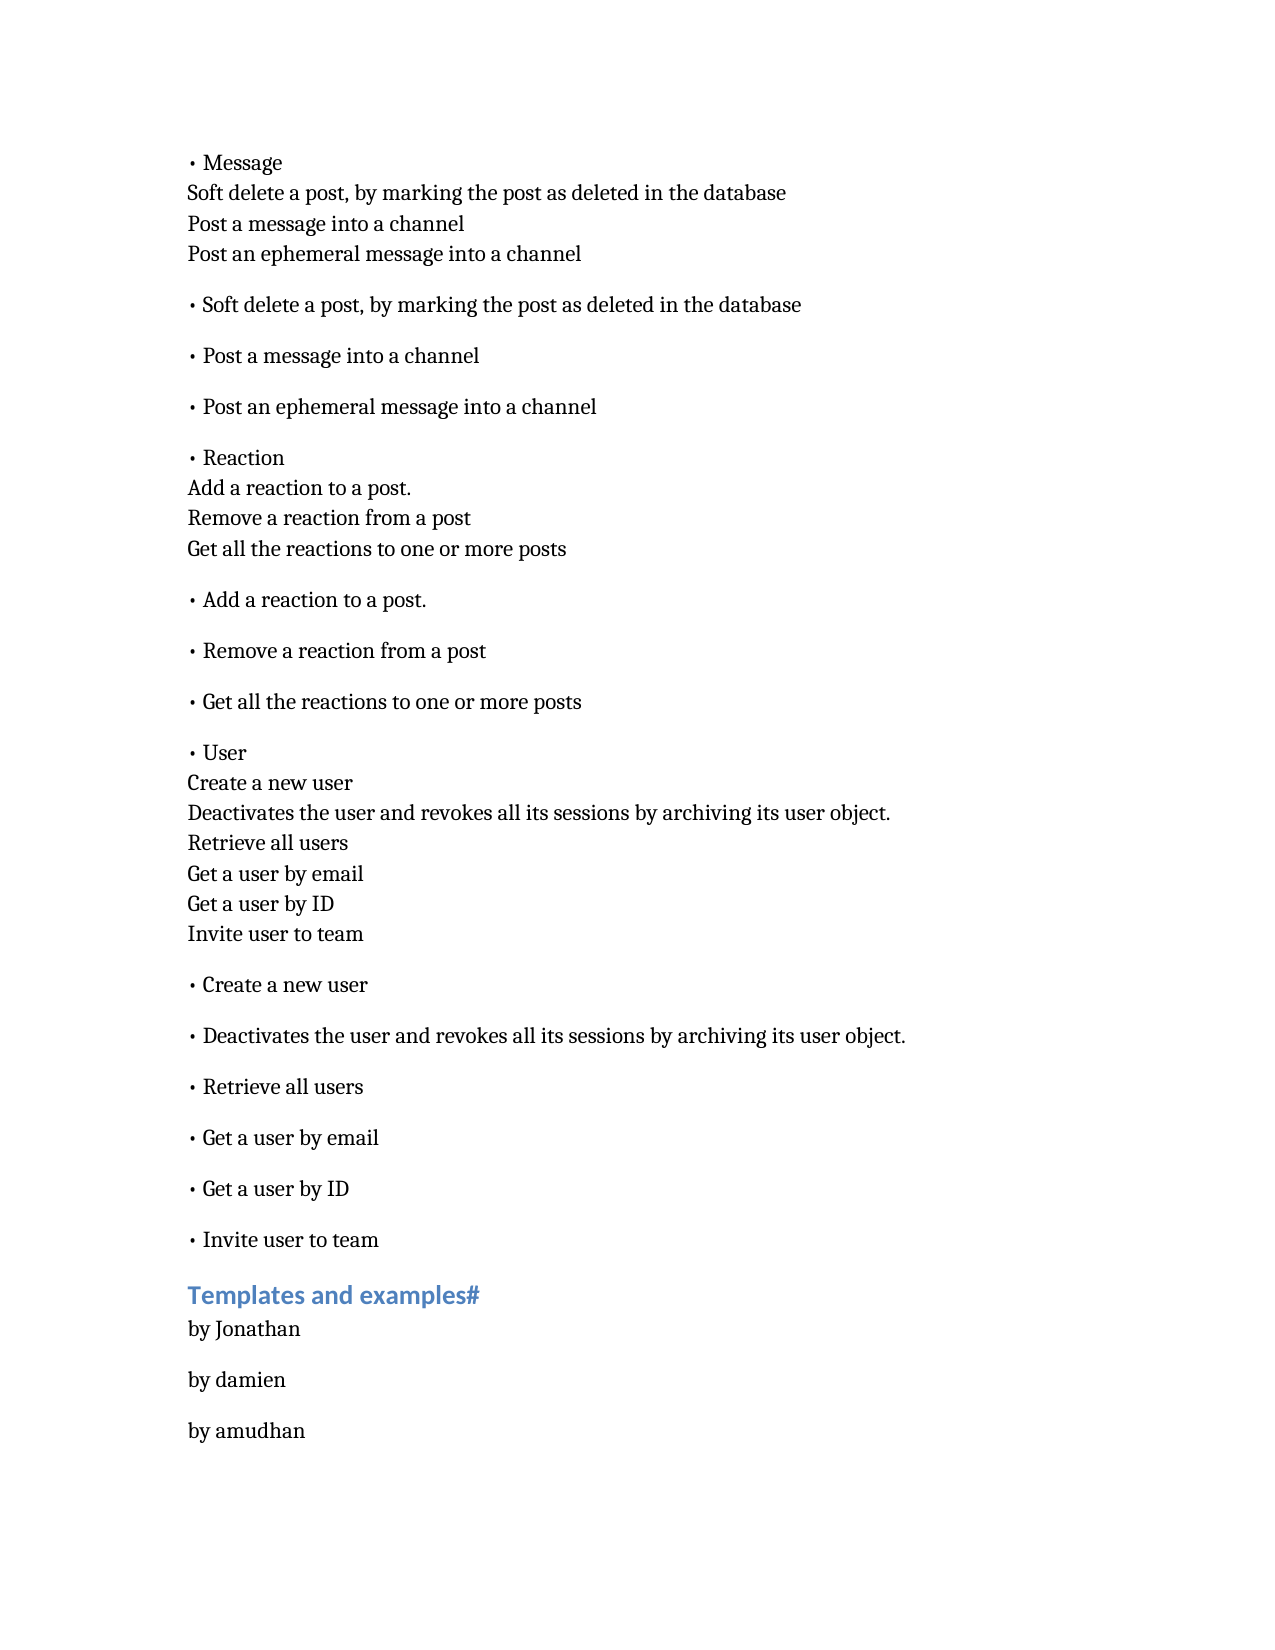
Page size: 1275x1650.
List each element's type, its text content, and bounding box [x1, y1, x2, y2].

text by Jonathan [187, 1316, 1087, 1342]
text • Post a message into a channel [187, 343, 1087, 369]
text • Deactivates the user and revokes all its sessions by archiving its user object. [187, 1023, 1087, 1049]
text • Get a user by email [187, 1125, 1087, 1151]
text • Get all the reactions to one or more posts [187, 688, 1087, 715]
text • Get a user by ID [187, 1176, 1087, 1202]
subtitle Templates and examples# [187, 1278, 1087, 1311]
text • Retrieve all users [187, 1074, 1087, 1100]
text • Create a new user [187, 972, 1087, 998]
text • Remove a reaction from a post [187, 637, 1087, 664]
text • Invite user to team [187, 1227, 1087, 1253]
text • Post an ephemeral message into a channel [187, 394, 1087, 420]
text • User Create a new user Deactivates the user and revokes all its sessions by archiving its user object. Retrieve all users Get a user by email Get a user by ID Invite user to team [187, 739, 1087, 947]
text by damien [187, 1367, 1087, 1393]
text • Add a reaction to a post. [187, 586, 1087, 613]
text • Message Soft delete a post, by marking the post as deleted in the database Post a message into a channel Post an ephemeral message into a channel [187, 150, 1087, 267]
text by amudhan [187, 1418, 1087, 1444]
text • Soft delete a post, by marking the post as deleted in the database [187, 292, 1087, 318]
text • Reaction Add a reaction to a post. Remove a reaction from a post Get all the reactions to one or more posts [187, 445, 1087, 562]
